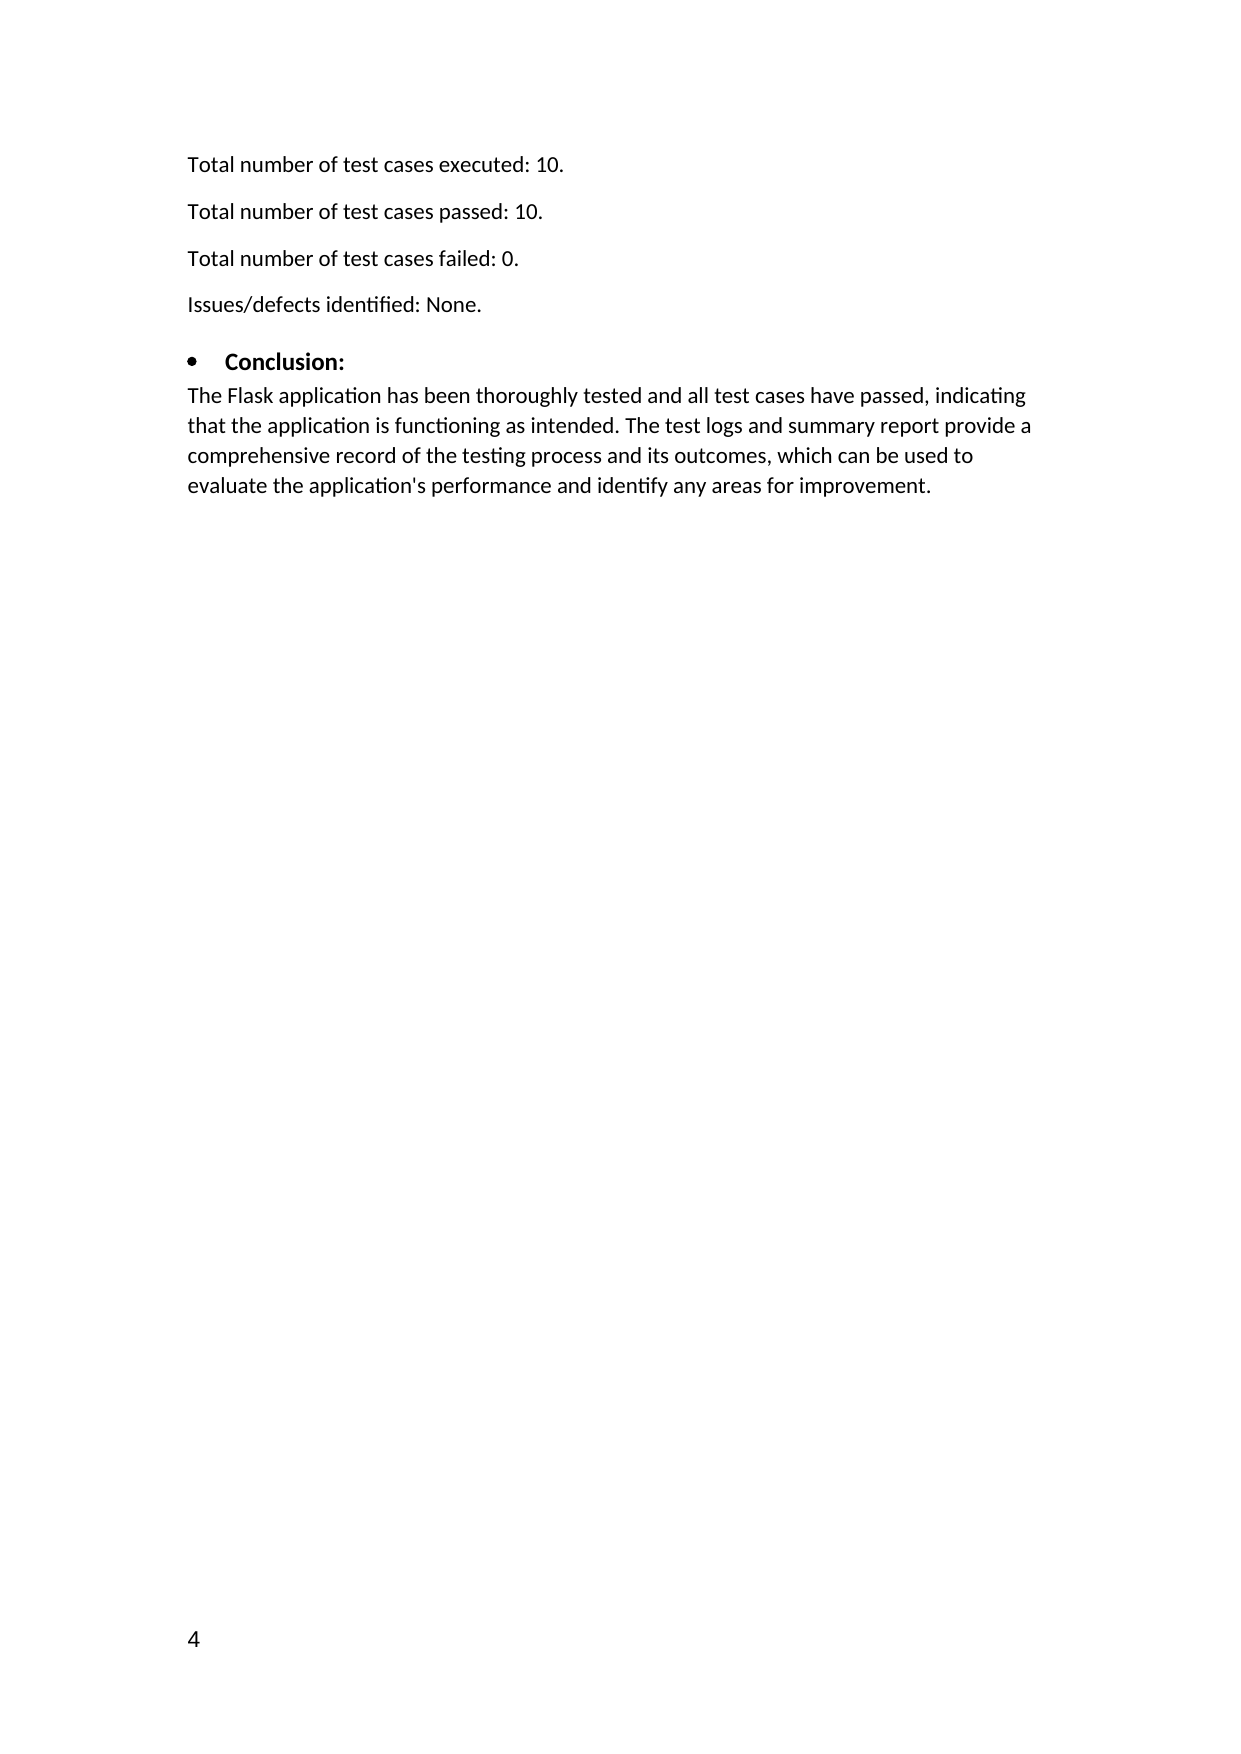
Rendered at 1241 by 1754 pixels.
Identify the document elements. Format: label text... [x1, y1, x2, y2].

text Total number of test cases failed: 0. [187, 244, 1053, 272]
text Total number of test cases executed: 10. [187, 150, 1053, 178]
text Issues/defects identified: None. [187, 291, 1053, 319]
text Total number of test cases passed: 10. [187, 197, 1053, 225]
text The Flask application has been thoroughly tested and all test cases have passed, indicating that the application is functioning as intended. The test logs and summary report provide a comprehensive record of the testing process and its outcomes, which can be used to evaluate the application's performance and identify any areas for improvement. [187, 381, 1053, 499]
subtitle Conclusion: [187, 346, 1053, 376]
